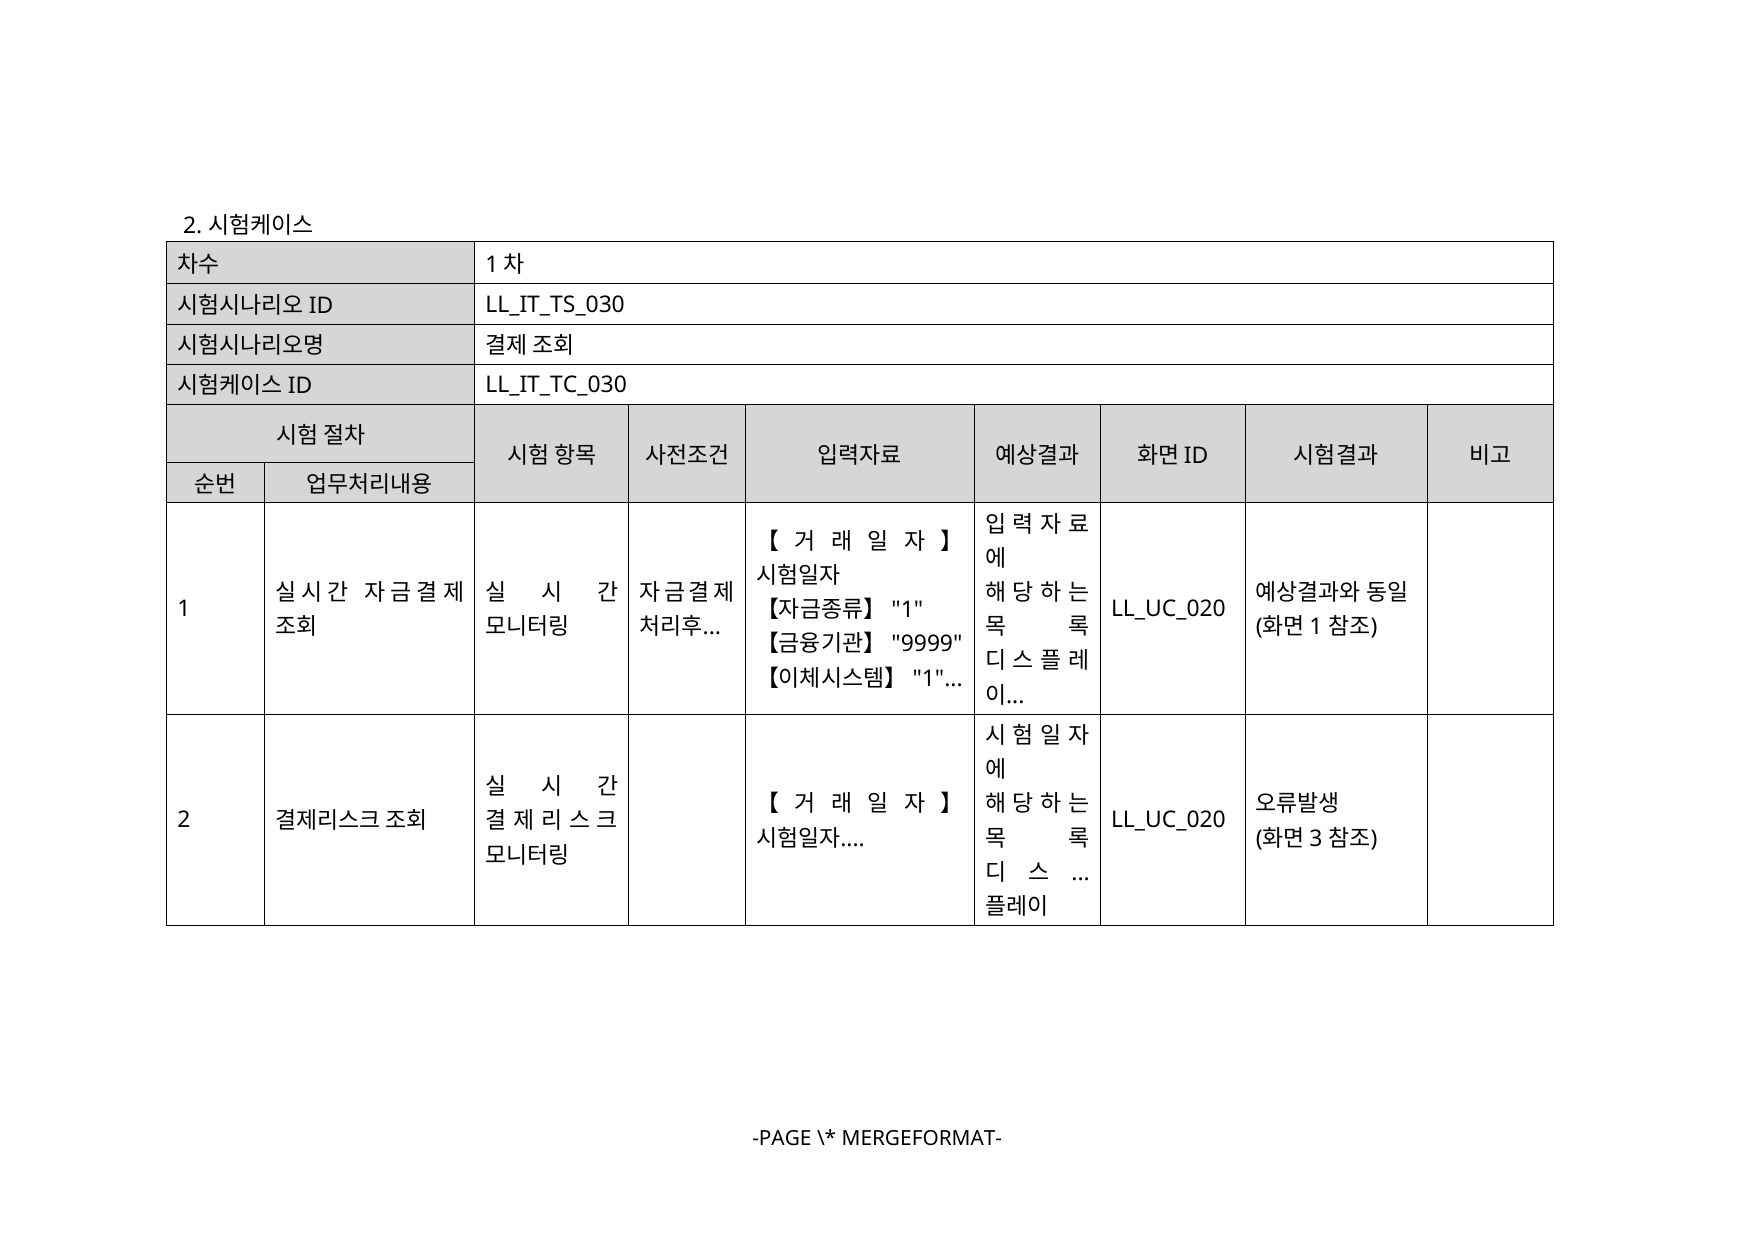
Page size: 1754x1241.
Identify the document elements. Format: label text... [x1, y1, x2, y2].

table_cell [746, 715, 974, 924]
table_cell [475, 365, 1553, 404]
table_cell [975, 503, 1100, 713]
text 2. 시험케이스 [177, 207, 1577, 240]
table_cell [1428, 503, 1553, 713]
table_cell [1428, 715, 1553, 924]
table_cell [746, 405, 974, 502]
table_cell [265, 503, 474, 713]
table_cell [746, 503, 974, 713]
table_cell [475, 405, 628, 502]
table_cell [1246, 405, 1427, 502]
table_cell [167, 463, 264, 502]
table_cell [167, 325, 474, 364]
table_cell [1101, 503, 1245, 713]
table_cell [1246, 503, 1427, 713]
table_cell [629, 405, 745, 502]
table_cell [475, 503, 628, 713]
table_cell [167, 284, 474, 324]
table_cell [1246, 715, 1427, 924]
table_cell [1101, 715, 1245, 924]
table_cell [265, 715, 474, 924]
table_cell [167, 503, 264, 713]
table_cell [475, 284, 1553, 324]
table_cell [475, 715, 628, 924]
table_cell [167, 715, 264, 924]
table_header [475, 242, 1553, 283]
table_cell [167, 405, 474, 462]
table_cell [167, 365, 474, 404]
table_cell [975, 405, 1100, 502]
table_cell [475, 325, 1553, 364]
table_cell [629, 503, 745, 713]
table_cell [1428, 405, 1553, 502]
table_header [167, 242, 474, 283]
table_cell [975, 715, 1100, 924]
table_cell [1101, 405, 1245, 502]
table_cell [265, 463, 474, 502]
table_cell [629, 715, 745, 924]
